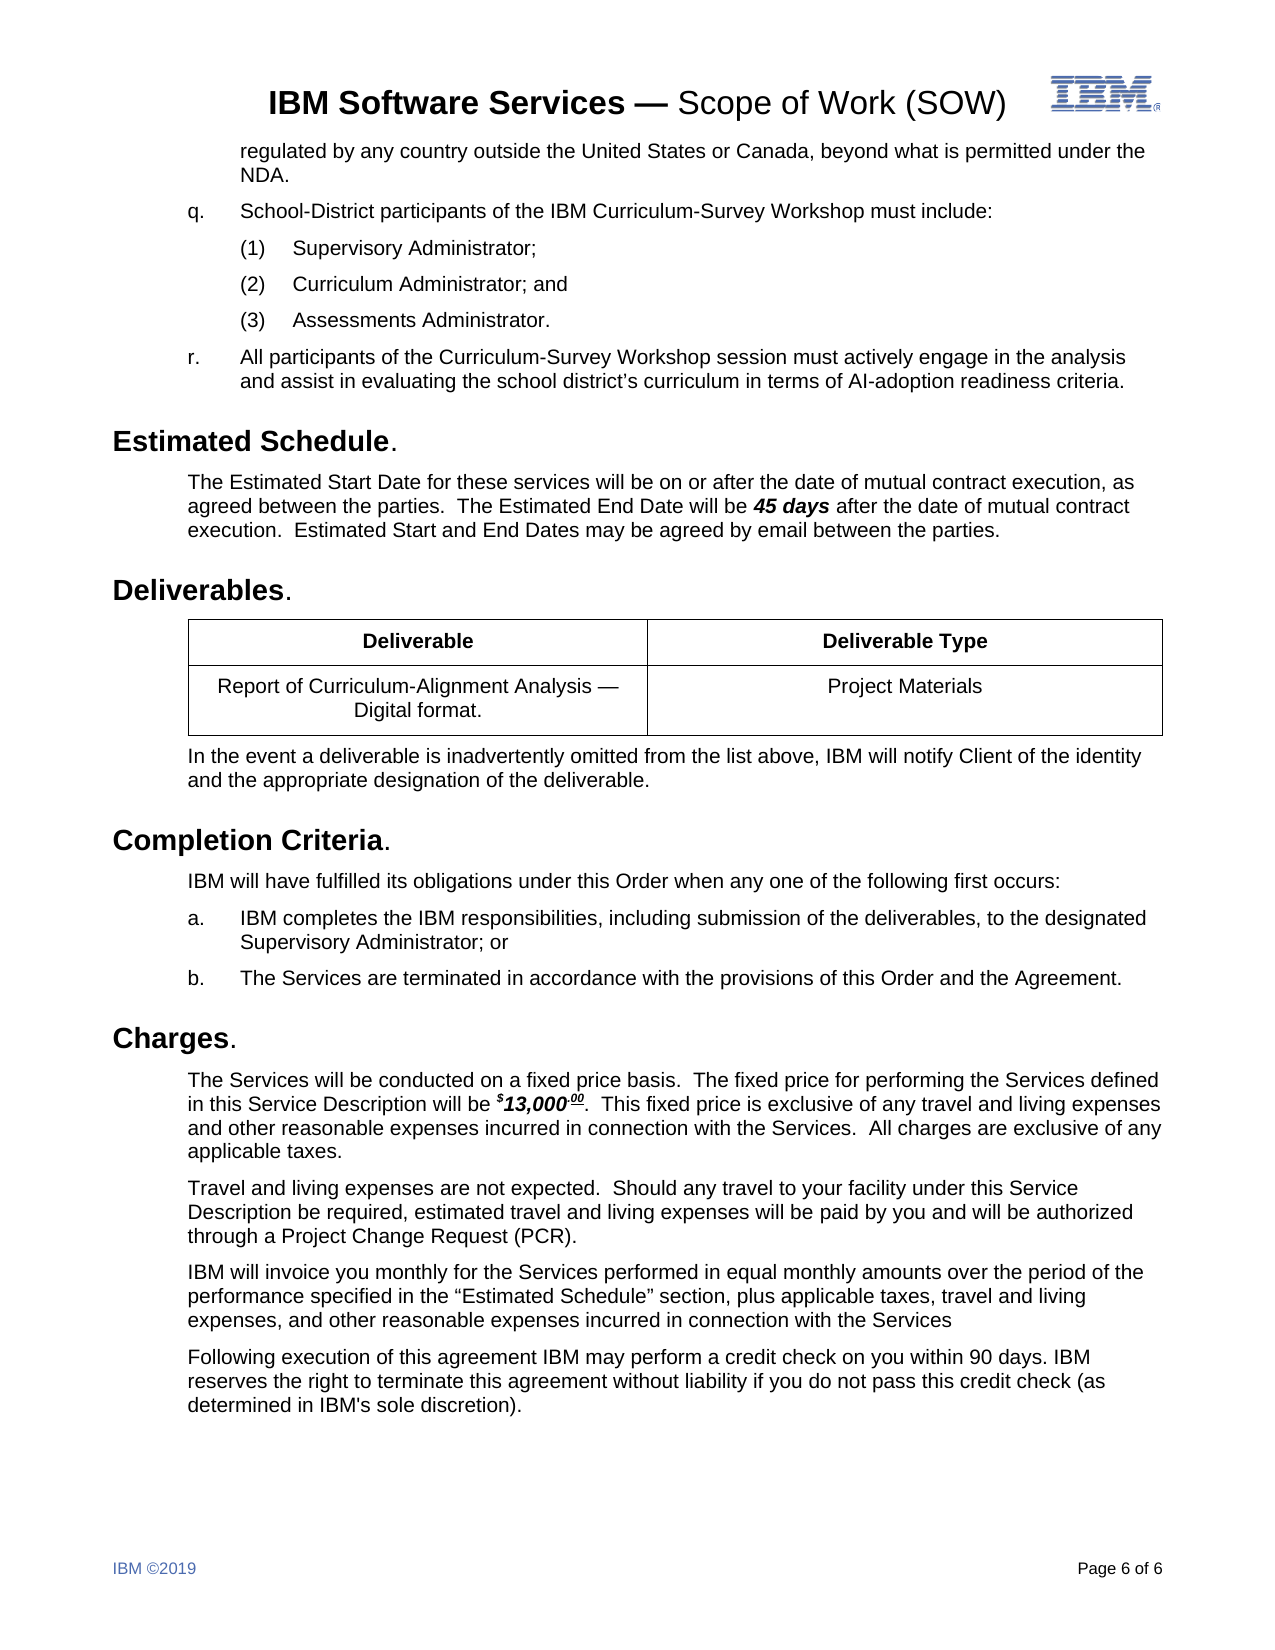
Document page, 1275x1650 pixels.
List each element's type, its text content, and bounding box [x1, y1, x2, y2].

list All participants of the Curriculum-Survey Workshop session must actively engage in the analysis and assist in evaluating the school district’s curriculum in terms of AI-adoption readiness criteria. [187, 345, 1162, 393]
text IBM will invoice you monthly for the Services performed in equal monthly amounts over the period of the performance specified in the “Estimated Schedule” section, plus applicable taxes, travel and living expenses, and other reasonable expenses incurred in connection with the Services [187, 1260, 1162, 1332]
list Assessments Administrator. [240, 308, 1162, 332]
text IBM will have fulfilled its obligations under this Order when any one of the following first occurs: [187, 869, 1162, 893]
list Curriculum Administrator; and [240, 272, 1162, 296]
table_cell Project Materials [648, 666, 1162, 735]
picture [1050, 75, 1161, 112]
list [187, 138, 1162, 186]
list IBM completes the IBM responsibilities, including submission of the deliverables, to the designated Supervisory Administrator; or [187, 906, 1162, 954]
text The Services will be conducted on a fixed price basis. The fixed price for performing the Services defined in this Service Description will be $13,000.00. This fixed price is exclusive of any travel and living expenses and other reasonable expenses incurred in connection with the Services. All charges are exclusive of any applicable taxes. [187, 1067, 1162, 1163]
list School-District participants of the IBM Curriculum-Survey Workshop must include: [187, 199, 1162, 223]
list The Services are terminated in accordance with the provisions of this Order and the Agreement. [187, 966, 1162, 990]
text Estimated Schedule. [112, 424, 1162, 457]
table_cell Report of Curriculum-Alignment Analysis — Digital format. [189, 666, 647, 735]
table_header Deliverable Type [648, 620, 1162, 665]
list Supervisory Administrator; [240, 235, 1162, 259]
table_header Deliverable [189, 620, 647, 665]
text Charges. [112, 1021, 1162, 1055]
text Completion Criteria. [112, 823, 1162, 857]
text The Estimated Start Date for these services will be on or after the date of mutual contract execution, as agreed between the parties. The Estimated End Date will be 45 days after the date of mutual contract execution. Estimated Start and End Dates may be agreed by email between the parties. [187, 470, 1162, 542]
text Deliverables. [112, 573, 1162, 607]
text In the event a deliverable is inadvertently omitted from the list above, IBM will notify Client of the identity and the appropriate designation of the deliverable. [187, 744, 1162, 792]
text Following execution of this agreement IBM may perform a credit check on you within 90 days. IBM reserves the right to terminate this agreement without liability if you do not pass this credit check (as determined in IBM's sole discretion). [187, 1344, 1162, 1416]
text Travel and living expenses are not expected. Should any travel to your facility under this Service Description be required, estimated travel and living expenses will be paid by you and will be authorized through a Project Change Request (PCR). [187, 1176, 1162, 1248]
